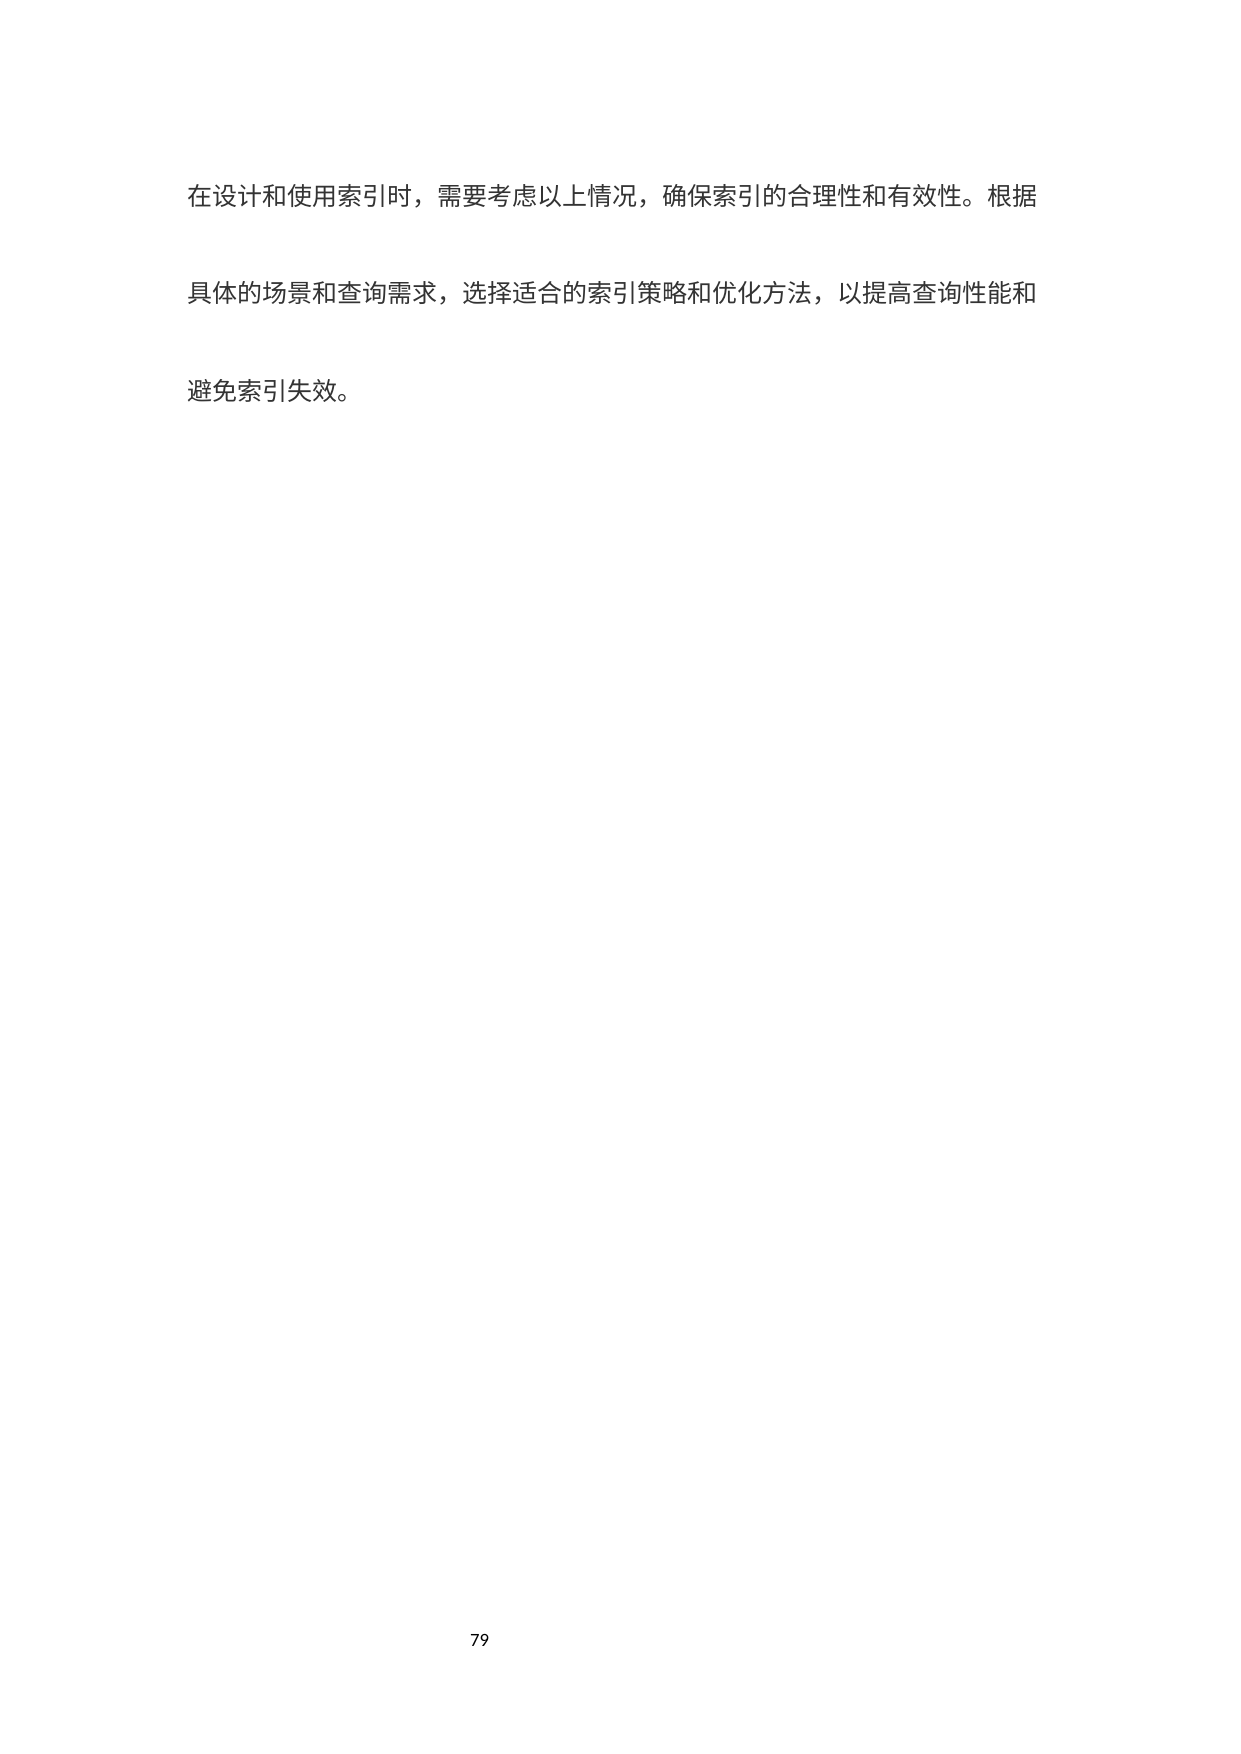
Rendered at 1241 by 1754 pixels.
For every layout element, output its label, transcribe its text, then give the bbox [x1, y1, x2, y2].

text 在设计和使用索引时，需要考虑以上情况，确保索引的合理性和有效性。根据具体的场景和查询需求，选择适合的索引策略和优化方法，以提高查询性能和避免索引失效。 [187, 162, 1053, 422]
